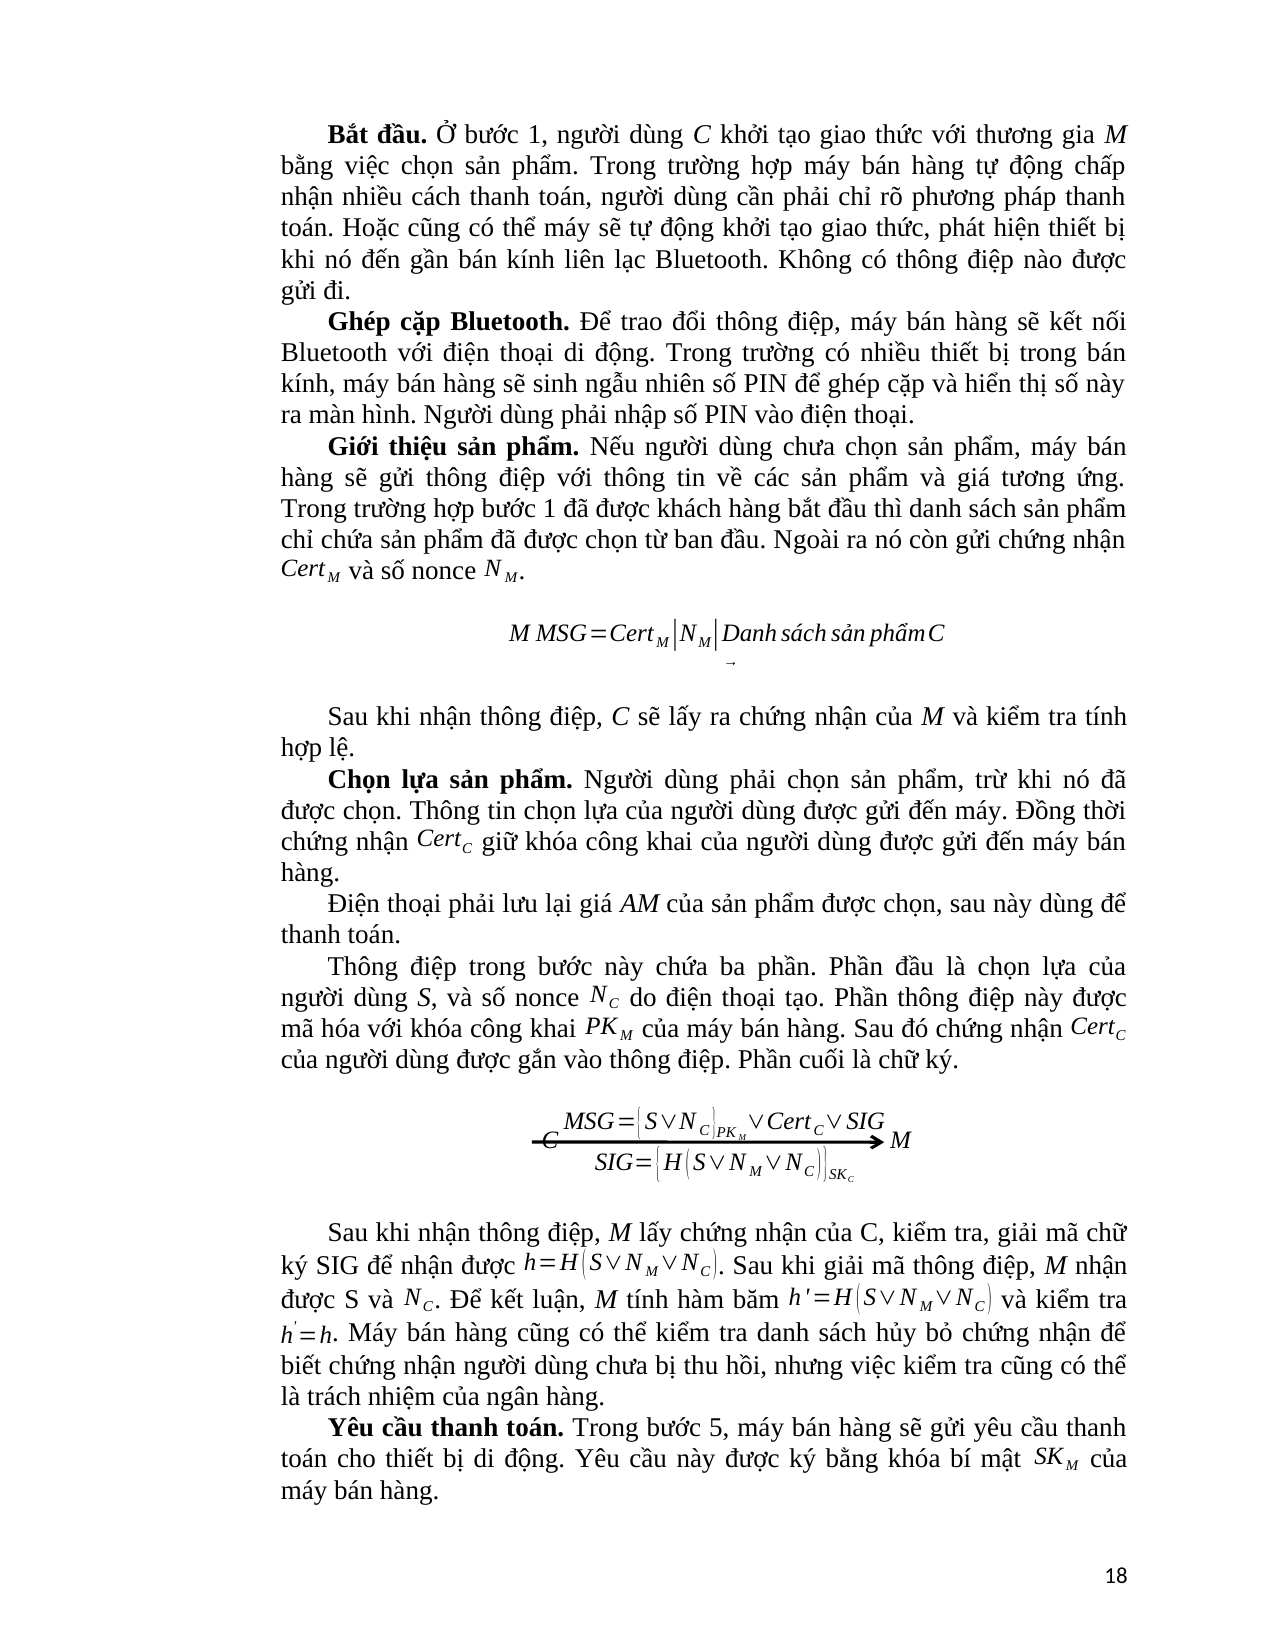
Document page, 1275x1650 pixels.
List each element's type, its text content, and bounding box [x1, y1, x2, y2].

list Thông điệp trong bước này chứa ba phần. Phần đầu là chọn lựa của người dùng S, và số nonce do điện thoại tạo. Phần thông điệp này được mã hóa với khóa công khai của máy bán hàng. Sau đó chứng nhận của người dùng được gắn vào thông điệp. Phần cuối là chữ ký. [281, 950, 1127, 1075]
list Giới thiệu sản phẩm. Nếu người dùng chưa chọn sản phẩm, máy bán hàng sẽ gửi thông điệp với thông tin về các sản phẩm và giá tương ứng. Trong trường hợp bước 1 đã được khách hàng bắt đầu thì danh sách sản phẩm chỉ chứa sản phẩm đã được chọn từ ban đầu. Ngoài ra nó còn gửi chứng nhận và số nonce . [281, 429, 1127, 587]
list Ghép cặp Bluetooth. Để trao đổi thông điệp, máy bán hàng sẽ kết nối Bluetooth với điện thoại di động. Trong trường có nhiều thiết bị trong bán kính, máy bán hàng sẽ sinh ngẫu nhiên số PIN để ghép cặp và hiển thị số này ra màn hình. Người dùng phải nhập số PIN vào điện thoại. [281, 305, 1127, 429]
list Bắt đầu. Ở bước 1, người dùng C khởi tạo giao thức với thương gia M bằng việc chọn sản phẩm. Trong trường hợp máy bán hàng tự động chấp nhận nhiều cách thanh toán, người dùng cần phải chỉ rõ phương pháp thanh toán. Hoặc cũng có thể máy sẽ tự động khởi tạo giao thức, phát hiện thiết bị khi nó đến gần bán kính liên lạc Bluetooth. Không có thông điệp nào được gửi đi. [281, 118, 1127, 305]
list Điện thoại phải lưu lại giá AM của sản phẩm được chọn, sau này dùng để thanh toán. [281, 887, 1127, 950]
list Sau khi nhận thông điệp, C sẽ lấy ra chứng nhận của M và kiểm tra tính hợp lệ. [281, 700, 1127, 763]
list Sau khi nhận thông điệp, M lấy chứng nhận của C, kiểm tra, giải mã chữ ký SIG để nhận được . Sau khi giải mã thông điệp, M nhận được S và . Để kết luận, M tính hàm băm và kiểm tra . Máy bán hàng cũng có thể kiểm tra danh sách hủy bỏ chứng nhận để biết chứng nhận người dùng chưa bị thu hồi, nhưng việc kiểm tra cũng có thể là trách nhiệm của ngân hàng. [281, 1216, 1127, 1411]
list Chọn lựa sản phẩm. Người dùng phải chọn sản phẩm, trừ khi nó đã được chọn. Thông tin chọn lựa của người dùng được gửi đến máy. Đồng thời chứng nhận giữ khóa công khai của người dùng được gửi đến máy bán hàng. [281, 763, 1127, 887]
list Yêu cầu thanh toán. Trong bước 5, máy bán hàng sẽ gửi yêu cầu thanh toán cho thiết bị di động. Yêu cầu này được ký bằng khóa bí mật của máy bán hàng. [281, 1411, 1127, 1505]
